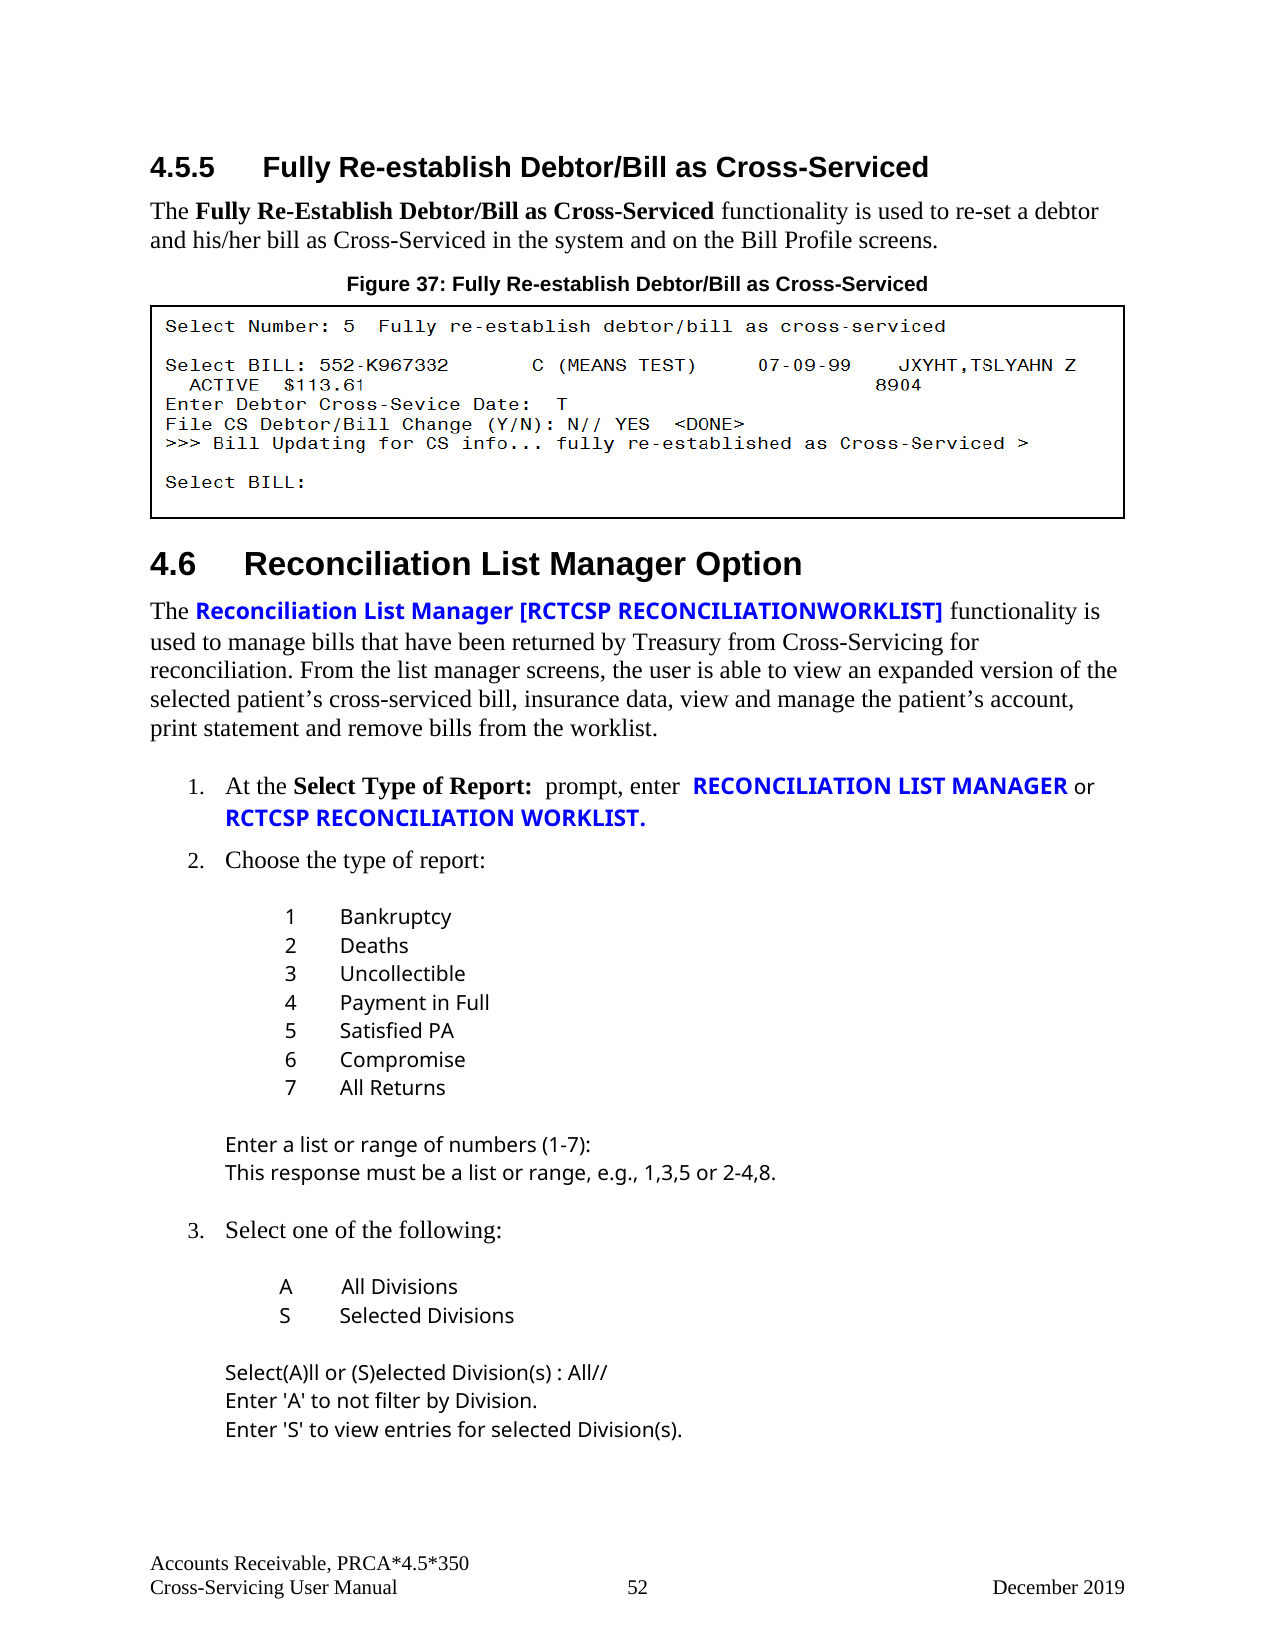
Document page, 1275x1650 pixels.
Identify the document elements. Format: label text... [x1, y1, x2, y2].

text This response must be a list or range, e.g., 1,3,5 or 2-4,8. [225, 1158, 1125, 1187]
text 2 Deaths [225, 931, 1125, 959]
text 7 All Returns [225, 1073, 1125, 1102]
subtitle Fully Re-establish Debtor/Bill as Cross-Serviced [150, 150, 1125, 183]
text Figure 37: Fully Re-establish Debtor/Bill as Cross-Serviced [150, 272, 1125, 296]
text 1 Bankruptcy [225, 902, 1125, 931]
list Select one of the following: [187, 1215, 1125, 1244]
text Enter a list or range of numbers (1-7): [225, 1130, 1125, 1158]
list Choose the type of report: [187, 845, 1125, 874]
picture [152, 307, 1123, 517]
text The Reconciliation List Manager [RCTCSP RECONCILIATIONWORKLIST] functionality is used to manage bills that have been returned by Treasury from Cross-Servicing for reconciliation. From the list manager screens, the user is able to view an expanded version of the selected patient’s cross-serviced bill, insurance data, view and manage the patient’s account, print statement and remove bills from the worklist. [150, 595, 1125, 742]
text Enter 'S' to view entries for selected Division(s). [225, 1415, 1125, 1443]
text S Selected Divisions [225, 1301, 1125, 1329]
text Select(A)ll or (S)elected Division(s) : All// [225, 1358, 1125, 1386]
text A All Divisions [225, 1272, 1125, 1301]
text 6 Compromise [225, 1045, 1125, 1073]
list At the Select Type of Report: prompt, enter RECONCILIATION LIST MANAGER or RCTCSP RECONCILIATION WORKLIST. [187, 770, 1125, 833]
text Enter 'A' to not filter by Division. [225, 1386, 1125, 1415]
text 4 Payment in Full [225, 988, 1125, 1016]
text 3 Uncollectible [225, 959, 1125, 988]
subtitle Reconciliation List Manager Option [150, 544, 1125, 583]
text The Fully Re-Establish Debtor/Bill as Cross-Serviced functionality is used to re-set a debtor and his/her bill as Cross-Serviced in the system and on the Bill Profile screens. [150, 196, 1125, 253]
text 5 Satisfied PA [225, 1016, 1125, 1045]
